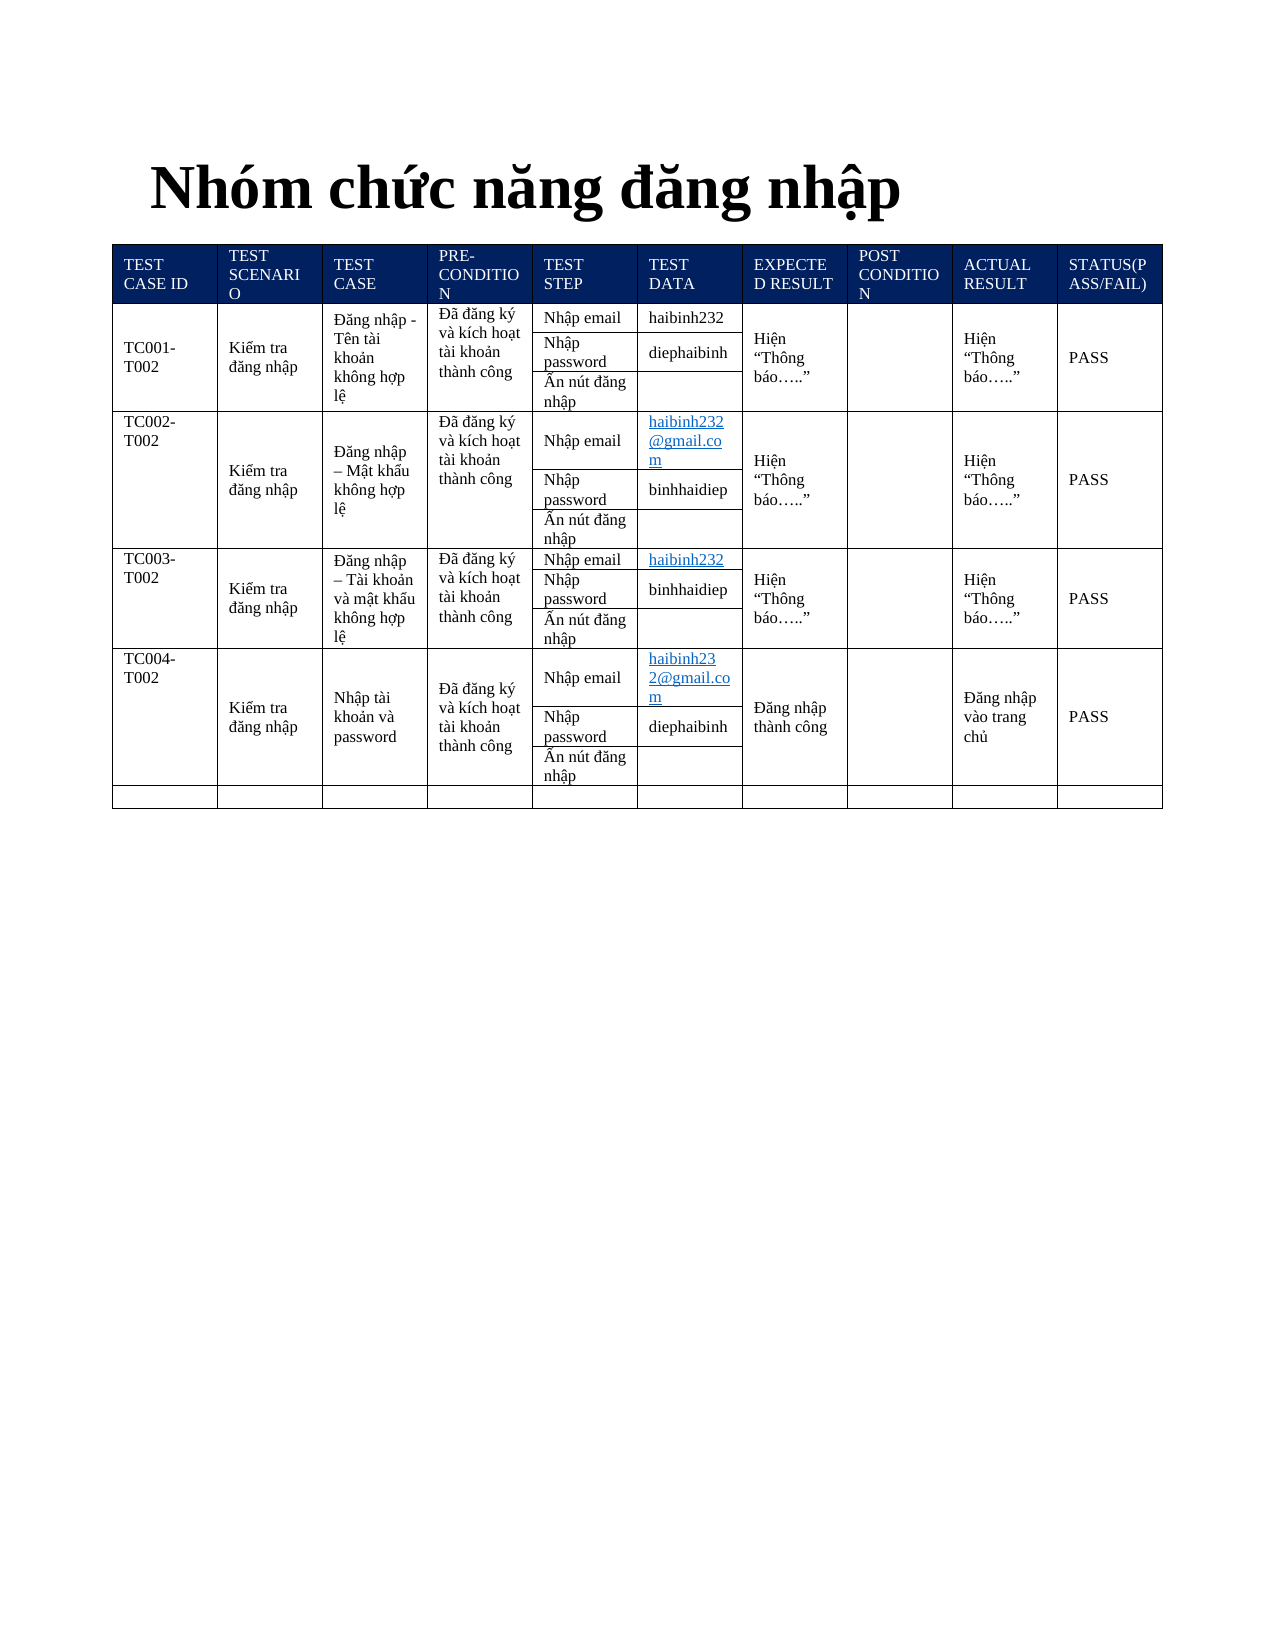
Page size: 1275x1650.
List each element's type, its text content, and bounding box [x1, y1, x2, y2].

table_cell [848, 786, 952, 808]
table_cell [638, 510, 742, 548]
table_cell Hiện “Thông báo…..” [743, 304, 847, 411]
table_cell TC004-T002 [113, 649, 217, 785]
table_header TEST STEP [533, 245, 637, 303]
table_cell PASS [1058, 304, 1162, 411]
table_cell Nhập password [533, 470, 637, 508]
table_cell [218, 786, 322, 808]
table_cell PASS [1058, 549, 1162, 648]
table_header TEST CASE ID [113, 245, 217, 303]
table_header ACTUAL RESULT [953, 245, 1057, 303]
table_cell Đã đăng ký và kích hoạt tài khoản thành công [428, 649, 532, 785]
table_cell Kiểm tra đăng nhập [218, 412, 322, 548]
table_cell Đã đăng ký và kích hoạt tài khoản thành công [428, 412, 532, 548]
table_cell Nhập email [533, 649, 637, 706]
table_cell diephaibinh [638, 333, 742, 371]
table_header POST CONDITION [848, 245, 952, 303]
table_cell diephaibinh [638, 707, 742, 746]
table_cell Nhập email [533, 304, 637, 332]
table_cell [638, 609, 742, 648]
table_cell TC001-T002 [113, 304, 217, 411]
table_cell Đã đăng ký và kích hoạt tài khoản thành công [428, 549, 532, 648]
table_header TEST CASE [323, 245, 427, 303]
table_cell TC003-T002 [113, 549, 217, 648]
table_cell PASS [1058, 412, 1162, 548]
table_cell Ấn nút đăng nhập [533, 372, 637, 411]
table_cell haibinh232 [638, 549, 742, 569]
table_cell Kiểm tra đăng nhập [218, 549, 322, 648]
table_cell [533, 786, 637, 808]
table_cell Đã đăng ký và kích hoạt tài khoản thành công [428, 304, 532, 411]
table_header STATUS(PASS/FAIL) [1058, 245, 1162, 303]
table_cell [848, 549, 952, 648]
table_cell [638, 747, 742, 785]
table_cell Hiện “Thông báo…..” [953, 549, 1057, 648]
table_cell Ấn nút đăng nhập [533, 510, 637, 548]
table_cell [638, 372, 742, 411]
table_cell Nhập email [533, 549, 637, 569]
table_cell [953, 786, 1057, 808]
table_cell Kiểm tra đăng nhập [218, 649, 322, 785]
table_cell Đăng nhập vào trang chủ [953, 649, 1057, 785]
table_cell PASS [1058, 649, 1162, 785]
table_cell [113, 786, 217, 808]
table_cell [323, 786, 427, 808]
table_header TEST SCENARIO [218, 245, 322, 303]
table_cell Nhập password [533, 570, 637, 608]
table_cell haibinh232@gmail.com [638, 649, 742, 706]
table_cell [638, 786, 742, 808]
table_cell Đăng nhập – Mật khẩu không hợp lệ [323, 412, 427, 548]
table_cell Đăng nhập thành công [743, 649, 847, 785]
table_header TEST DATA [638, 245, 742, 303]
table_cell haibinh232 [638, 304, 742, 332]
table_cell Nhập tài khoản và password [323, 649, 427, 785]
table_cell TC002-T002 [113, 412, 217, 548]
table_cell Kiểm tra đăng nhập [218, 304, 322, 411]
table_cell [428, 786, 532, 808]
table_cell Đăng nhập - Tên tài khoản không hợp lệ [323, 304, 427, 411]
table_cell Hiện “Thông báo…..” [743, 549, 847, 648]
table_cell binhhaidiep [638, 470, 742, 508]
table_cell Hiện “Thông báo…..” [743, 412, 847, 548]
table_cell [848, 649, 952, 785]
table_cell haibinh232@gmail.com [638, 412, 742, 469]
table_header PRE-CONDITION [428, 245, 532, 303]
table_cell Ấn nút đăng nhập [533, 747, 637, 785]
table_cell Hiện “Thông báo…..” [953, 412, 1057, 548]
table_cell [848, 412, 952, 548]
table_cell Nhập password [533, 333, 637, 371]
table_cell [743, 786, 847, 808]
table_header EXPECTED RESULT [743, 245, 847, 303]
table_cell Nhập password [533, 707, 637, 746]
table_cell Hiện “Thông báo…..” [953, 304, 1057, 411]
table_cell Đăng nhập – Tài khoản và mật khẩu không hợp lệ [323, 549, 427, 648]
table_cell binhhaidiep [638, 570, 742, 608]
table_cell Ấn nút đăng nhập [533, 609, 637, 648]
table_cell Nhập email [533, 412, 637, 469]
table_cell [848, 304, 952, 411]
table_cell [1058, 786, 1162, 808]
text Nhóm chức năng đăng nhập [150, 150, 1125, 222]
